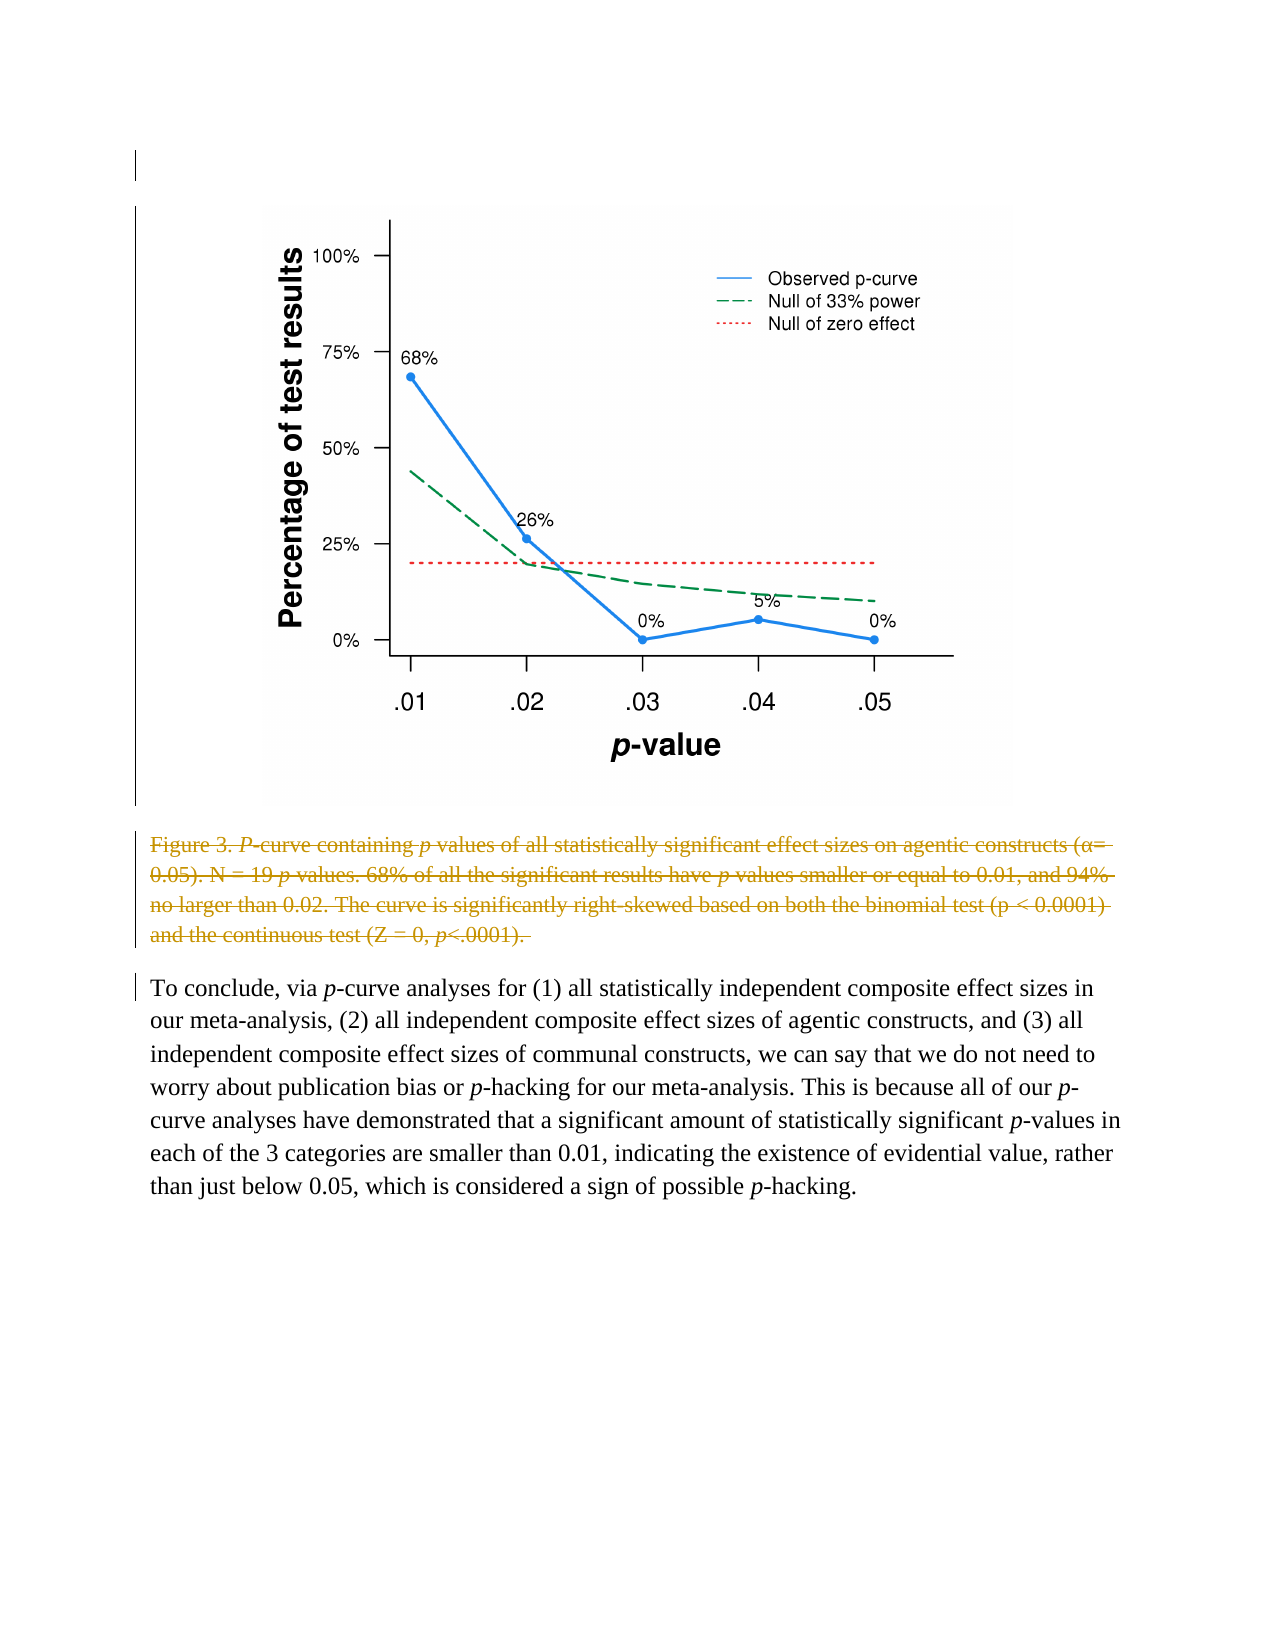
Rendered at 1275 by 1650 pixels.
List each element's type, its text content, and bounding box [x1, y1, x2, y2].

picture [262, 205, 1013, 806]
text To conclude, via p-curve analyses for (1) all statistically independent composite effect sizes in our meta-analysis, (2) all independent composite effect sizes of agentic constructs, and (3) all independent composite effect sizes of communal constructs, we can say that we do not need to worry about publication bias or p-hacking for our meta-analysis. This is because all of our p-curve analyses have demonstrated that a significant amount of statistically significant p-values in each of the 3 categories are smaller than 0.01, indicating the existence of evidential value, rather than just below 0.05, which is considered a sign of possible p-hacking. [150, 973, 1125, 1199]
